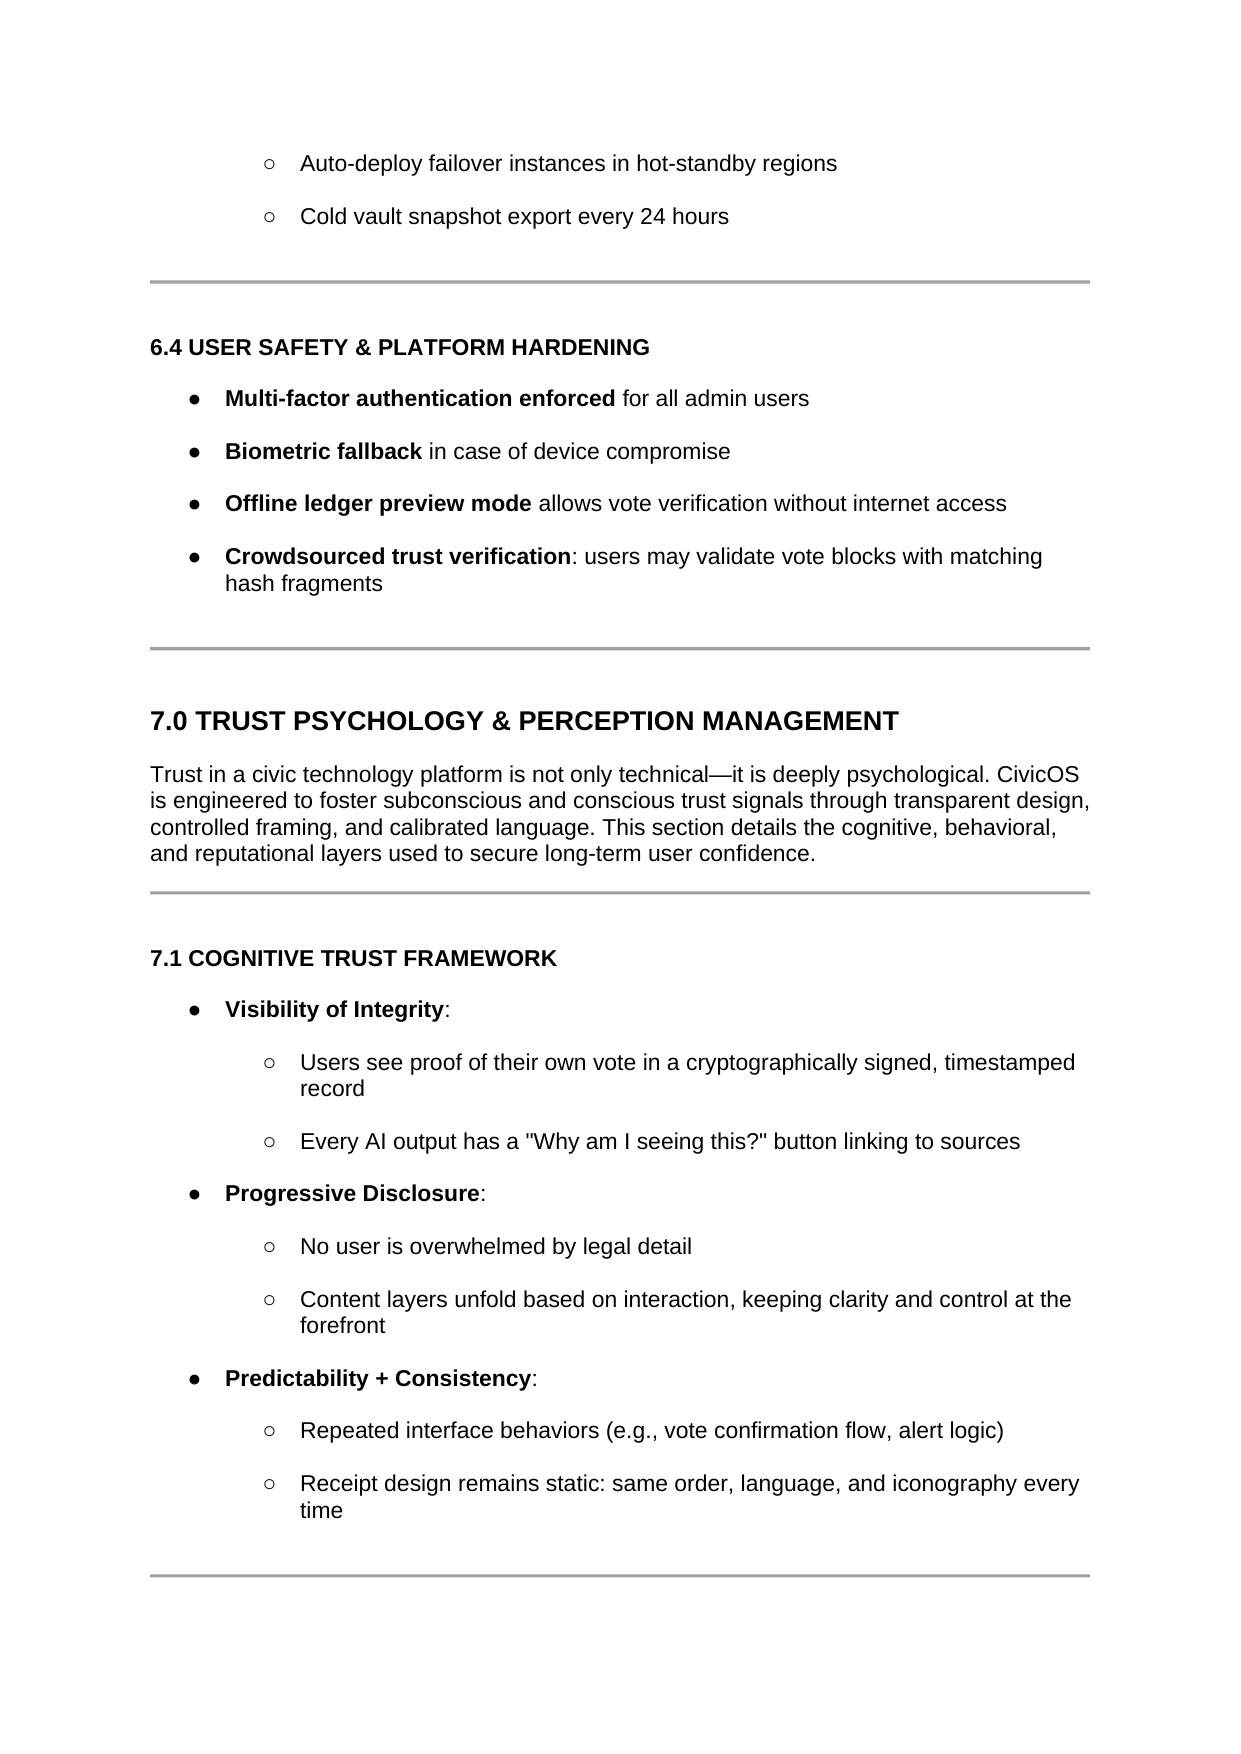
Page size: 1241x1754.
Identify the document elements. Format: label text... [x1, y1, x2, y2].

list Progressive Disclosure: [187, 1180, 1090, 1233]
subtitle 7.1 COGNITIVE TRUST FRAMEWORK [150, 944, 1090, 971]
list Visibility of Integrity: [187, 996, 1090, 1048]
list Multi-factor authentication enforced for all admin users [187, 385, 1090, 438]
list No user is overwhelmed by legal detail [262, 1233, 1090, 1286]
list Users see proof of their own vote in a cryptographically signed, timestamped record [262, 1048, 1090, 1128]
text Trust in a civic technology platform is not only technical—it is deeply psychological. CivicOS is engineered to foster subconscious and conscious trust signals through transparent design, controlled framing, and calibrated language. This section details the cognitive, behavioral, and reputational layers used to secure long-term user confidence. [150, 761, 1090, 866]
list Every AI output has a "Why am I seeing this?" button linking to sources [262, 1128, 1090, 1180]
list Offline ledger preview mode allows vote verification without internet access [187, 490, 1090, 543]
list Repeated interface behaviors (e.g., vote confirmation flow, alert logic) [262, 1417, 1090, 1470]
list Crowdsourced trust verification: users may validate vote blocks with matching hash fragments [187, 543, 1090, 622]
list Receipt design remains static: same order, language, and iconography every time [262, 1470, 1090, 1549]
subtitle 6.4 USER SAFETY & PLATFORM HARDENING [150, 334, 1090, 360]
list Cold vault snapshot export every 24 hours [262, 203, 1090, 255]
list Content layers unfold based on interaction, keeping clarity and control at the forefront [262, 1286, 1090, 1365]
list Predictability + Consistency: [187, 1365, 1090, 1417]
list Biometric fallback in case of device compromise [187, 438, 1090, 490]
list Auto-deploy failover instances in hot-standby regions [262, 150, 1090, 203]
subtitle 7.0 TRUST PSYCHOLOGY & PERCEPTION MANAGEMENT [150, 704, 1090, 736]
